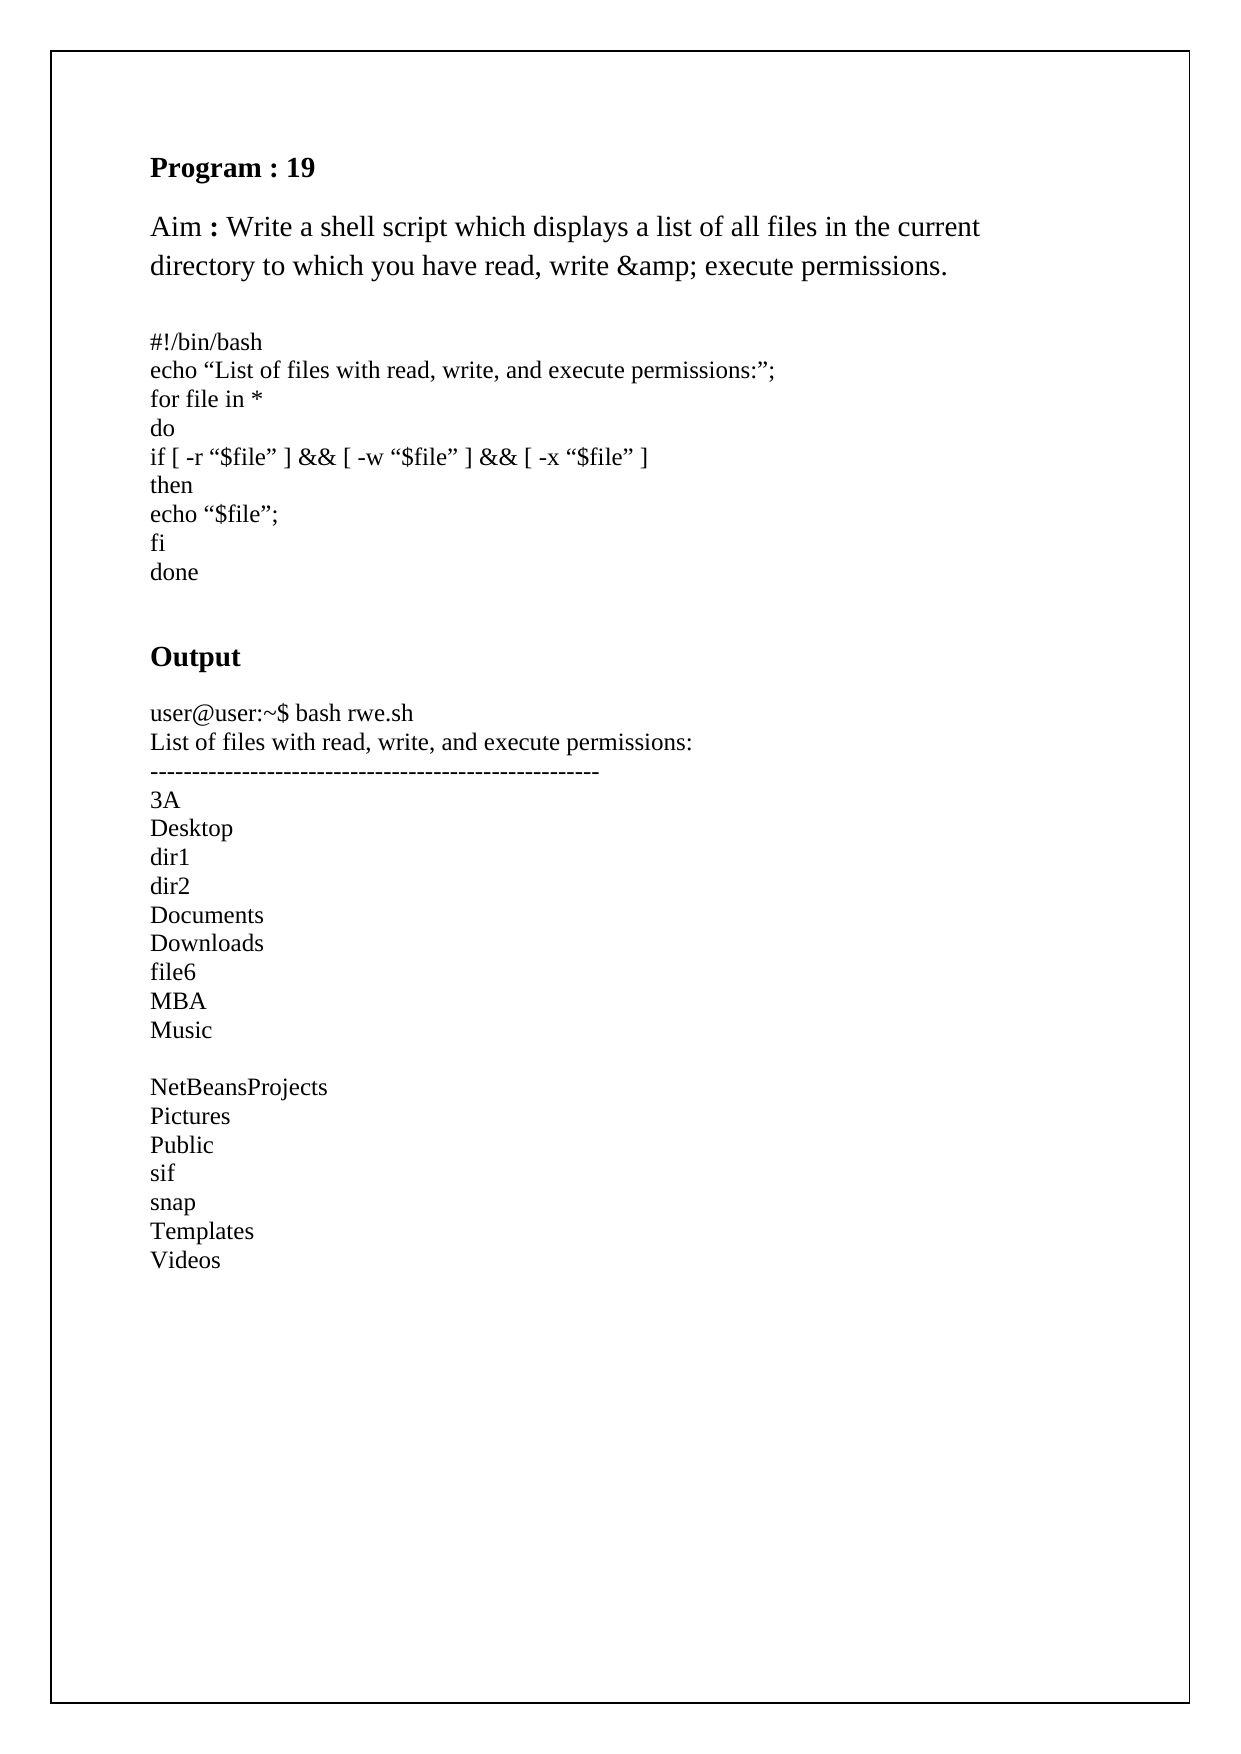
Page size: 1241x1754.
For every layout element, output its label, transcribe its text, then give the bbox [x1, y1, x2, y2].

text Pictures [150, 1101, 1090, 1130]
text #!/bin/bash [150, 327, 1090, 355]
text fi [150, 528, 1090, 557]
text Output [150, 639, 1090, 673]
text Documents [150, 900, 1090, 928]
text do [150, 413, 1090, 442]
text dir2 [150, 871, 1090, 900]
text echo “$file”; [150, 499, 1090, 528]
text Templates [150, 1216, 1090, 1245]
text 3A [150, 785, 1090, 813]
text done [150, 557, 1090, 585]
text Music [150, 1015, 1090, 1043]
text for file in * [150, 384, 1090, 413]
text then [150, 470, 1090, 499]
text snap [150, 1187, 1090, 1216]
text sif [150, 1158, 1090, 1187]
text Videos [150, 1245, 1090, 1273]
text Downloads [150, 928, 1090, 957]
text directory to which you have read, write &amp; execute permissions. [150, 248, 1090, 281]
text Aim : Write a shell script which displays a list of all files in the current [150, 209, 1090, 243]
text Desktop [150, 813, 1090, 842]
text MBA [150, 986, 1090, 1015]
text List of files with read, write, and execute permissions: [150, 727, 1090, 756]
text user@user:~$ bash rwe.sh [150, 698, 1090, 727]
text Program : 19 [150, 150, 1090, 183]
text ------------------------------------------------------ [150, 756, 1090, 785]
text if [ -r “$file” ] && [ -w “$file” ] && [ -x “$file” ] [150, 442, 1090, 470]
text NetBeansProjects [150, 1072, 1090, 1101]
text echo “List of files with read, write, and execute permissions:”; [150, 355, 1090, 384]
text dir1 [150, 842, 1090, 871]
text file6 [150, 957, 1090, 986]
text Public [150, 1130, 1090, 1158]
